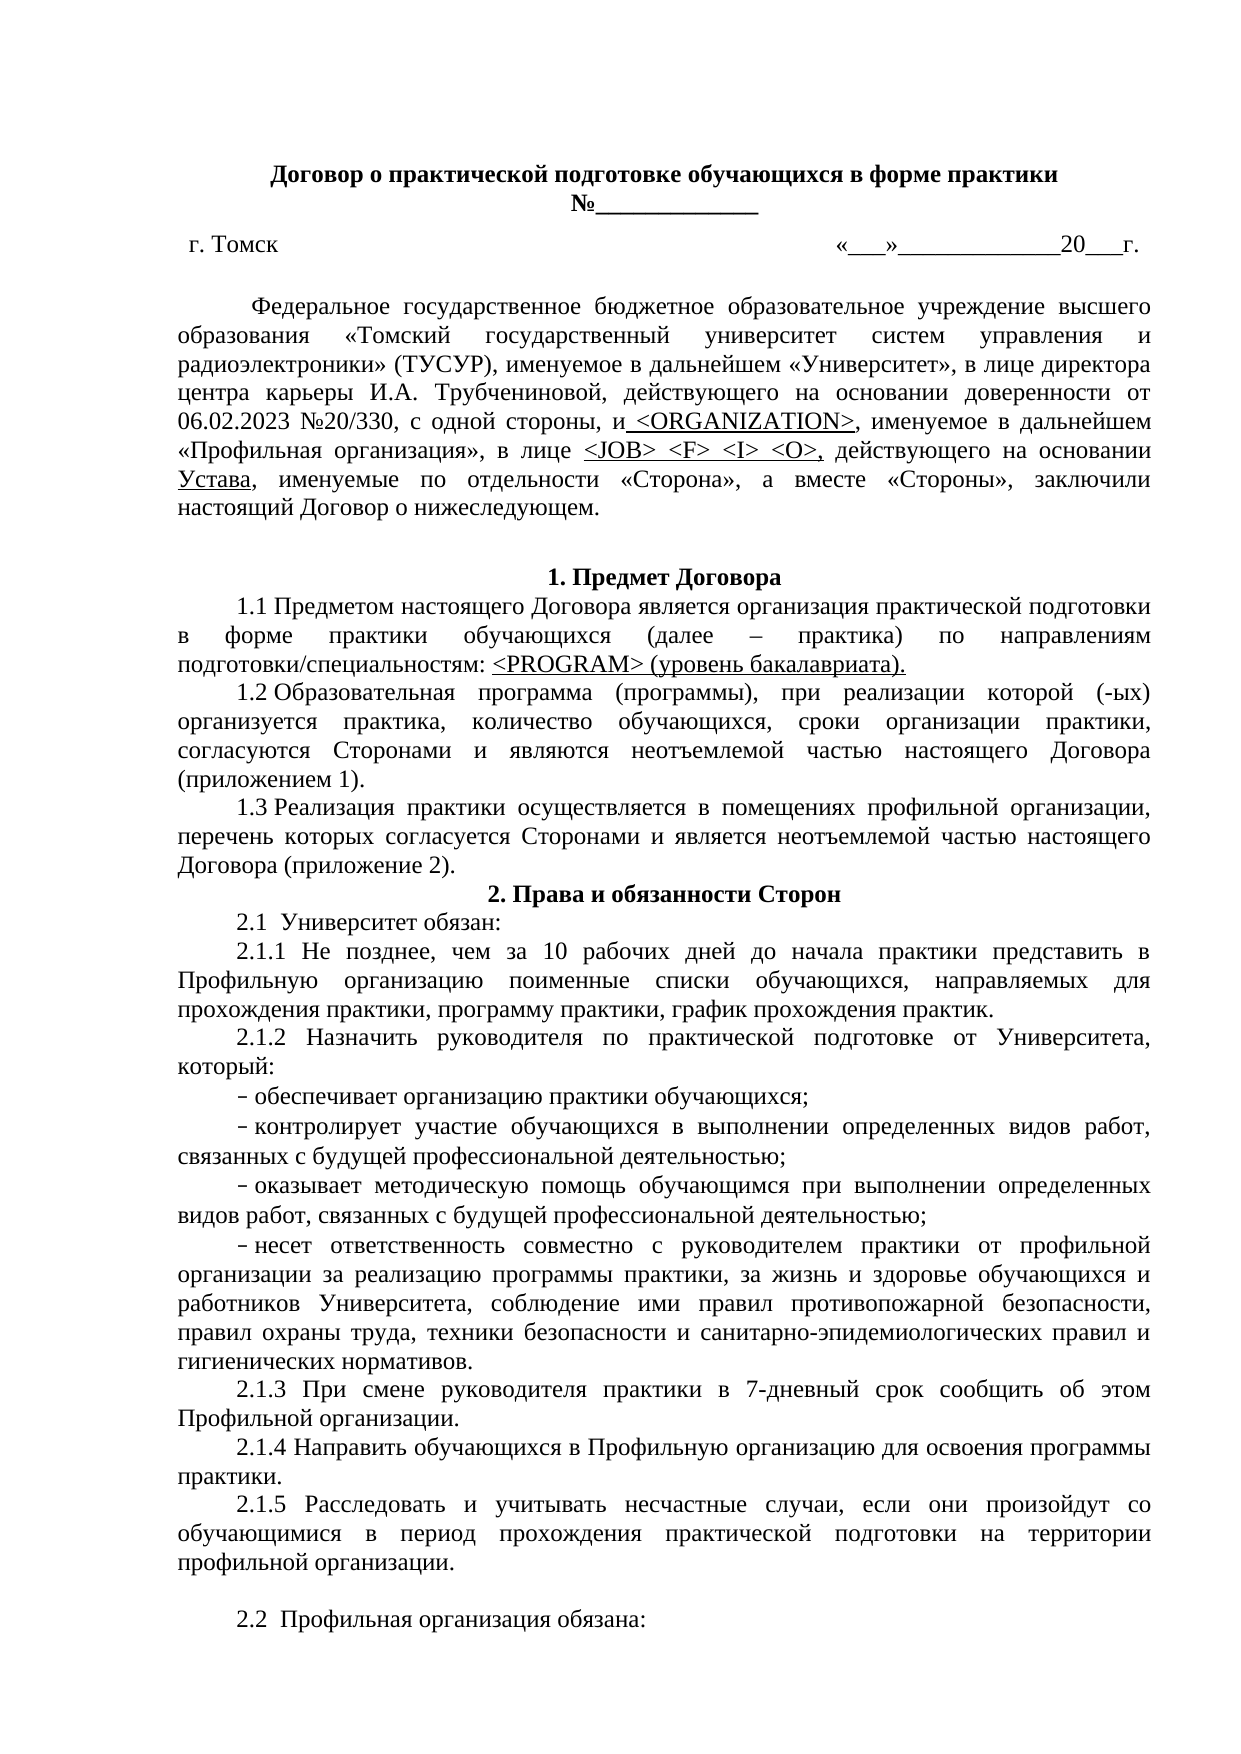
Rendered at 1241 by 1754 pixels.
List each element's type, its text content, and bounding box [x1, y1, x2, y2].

text 2. Права и обязанности Сторон [177, 879, 1152, 907]
list обеспечивает организацию практики обучающихся; [177, 1080, 1152, 1110]
list Университет обязан: [236, 907, 1152, 936]
text 2.1.2 Назначить руководителя по практической подготовке от Университета, который: [177, 1022, 1152, 1080]
text 2.1.3 При смене руководителя практики в 7-дневный срок сообщить об этом Профильной организации. [177, 1374, 1152, 1432]
list Предметом настоящего Договора является организация практической подготовки в форме практики обучающихся (далее – практика) по направлениям подготовки/специальностям: <PROGRAM> (уровень бакалавриата). [177, 591, 1152, 677]
list Профильная организация обязана: [177, 1604, 1152, 1633]
list Образовательная программа (программы), при реализации которой (-ых) организуется практика, количество обучающихся, сроки организации практики, согласуются Сторонами и являются неотъемлемой частью настоящего Договора (приложением 1). [177, 677, 1152, 792]
table_header г. Томск [177, 229, 664, 262]
text Федеральное государственное бюджетное образовательное учреждение высшего образования «Томский государственный университет систем управления и радиоэлектроники» (ТУСУР), именуемое в дальнейшем «Университет», в лице директора центра карьеры И.А. Трубчениновой, действующего на основании доверенности от 06.02.2023 №20/330, с одной стороны, и <ORGANIZATION>, именуемое в дальнейшем «Профильная организация», в лице <JOB> <F> <I> <O>, действующего на основании Устава, именуемые по отдельности «Сторона», а вместе «Стороны», заключили настоящий Договор о нижеследующем. [177, 291, 1152, 521]
text 2.1.5 Расследовать и учитывать несчастные случаи, если они произойдут со обучающимися в период прохождения практической подготовки на территории профильной организации. [177, 1489, 1152, 1576]
list оказывает методическую помощь обучающимся при выполнении определенных видов работ, связанных с будущей профессиональной деятельностью; [177, 1170, 1152, 1229]
list несет ответственность совместно с руководителем практики от профильной организации за реализацию программы практики, за жизнь и здоровье обучающихся и работников Университета, соблюдение ими правил противопожарной безопасности, правил охраны труда, техники безопасности и санитарно-эпидемиологических правил и гигиенических нормативов. [177, 1229, 1152, 1374]
text 2.1.1 Не позднее, чем за 10 рабочих дней до начала практики представить в Профильную организацию поименные списки обучающихся, направляемых для прохождения практики, программу практики, график прохождения практик. [177, 936, 1152, 1022]
subtitle Договор о практической подготовке обучающихся в форме практики №_____________ [177, 131, 1152, 217]
text 1. Предмет Договора [177, 562, 1152, 591]
list контролирует участие обучающихся в выполнении определенных видов работ, связанных с будущей профессиональной деятельностью; [177, 1110, 1152, 1170]
list Реализация практики осуществляется в помещениях профильной организации, перечень которых согласуется Сторонами и является неотъемлемой частью настоящего Договора (приложение 2). [177, 792, 1152, 879]
table_header «___»_____________20___г. [664, 229, 1151, 262]
text 2.1.4 Направить обучающихся в Профильную организацию для освоения программы практики. [177, 1432, 1152, 1489]
